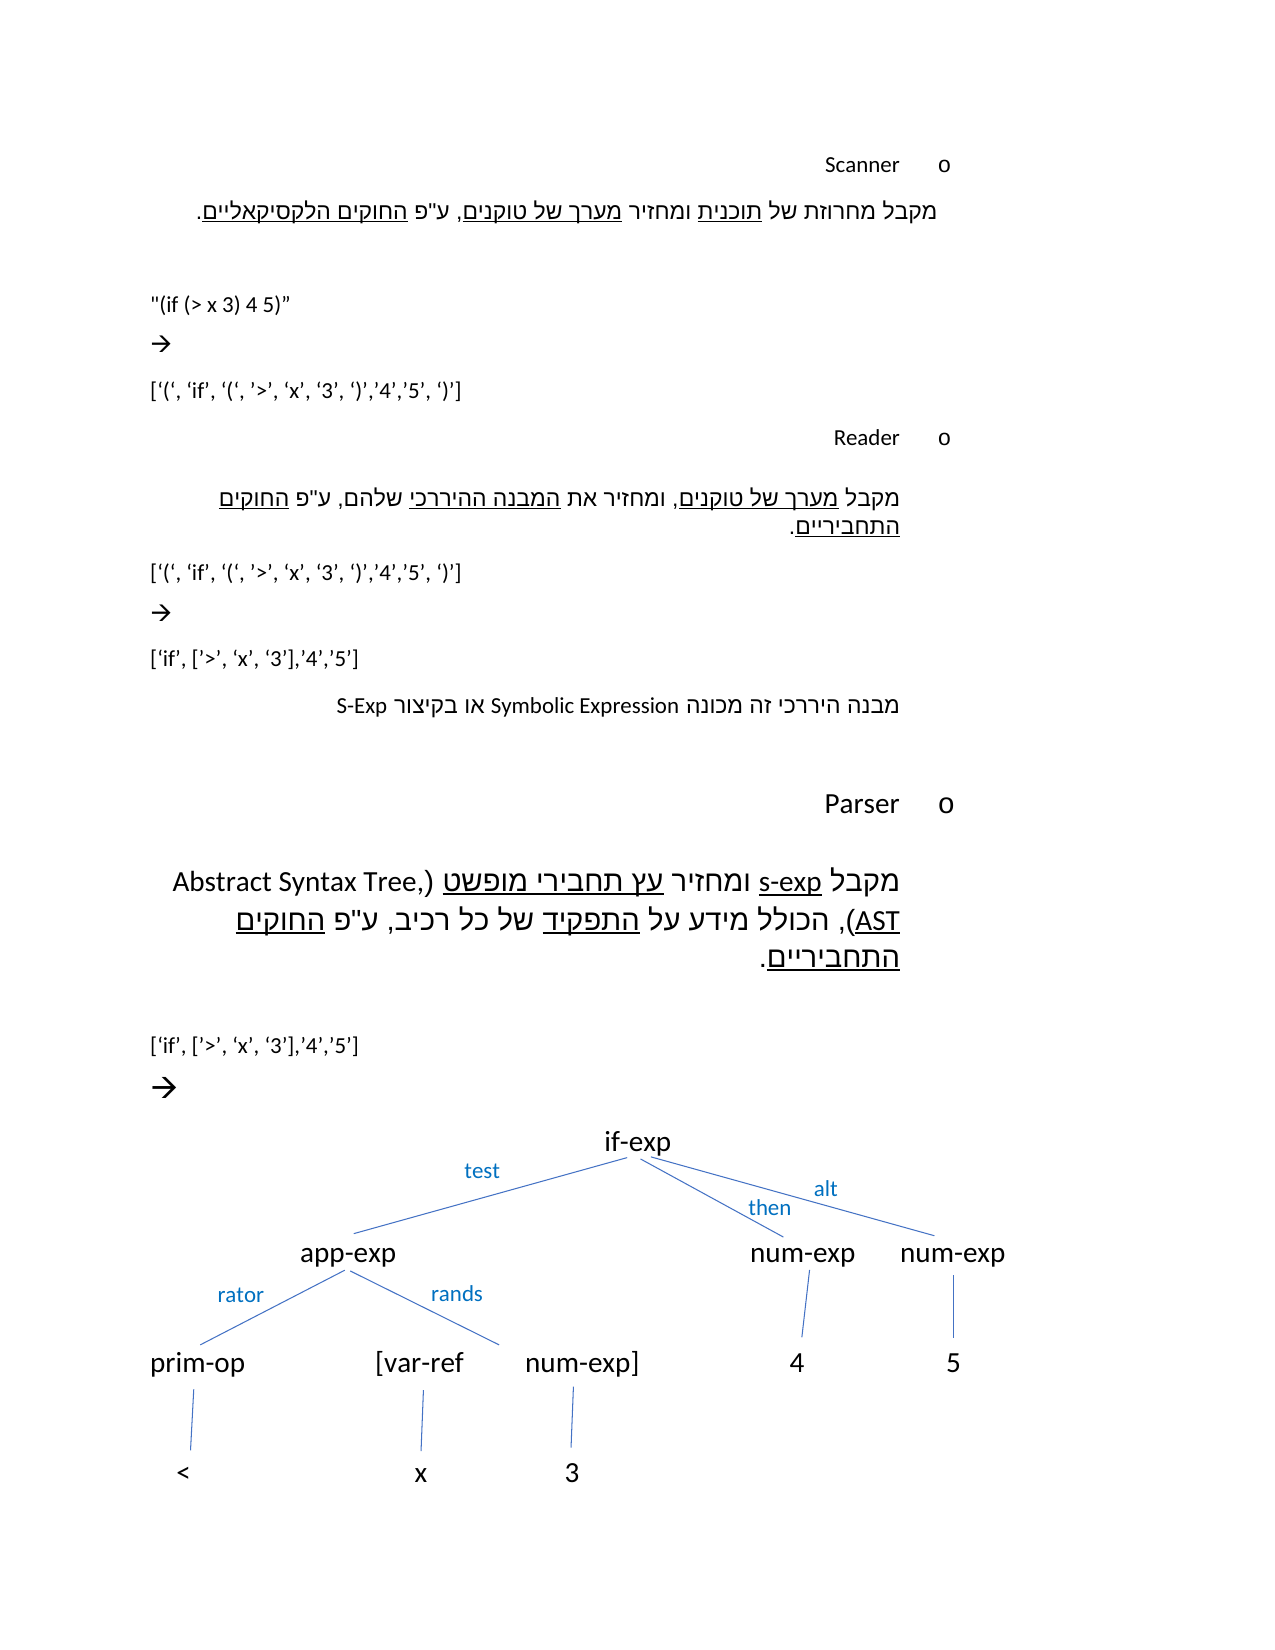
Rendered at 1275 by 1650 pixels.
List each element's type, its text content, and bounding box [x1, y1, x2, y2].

text < x 3 [150, 1454, 1125, 1490]
text מקבל מחרוזת של תוכנית ומחזיר מערך של טוקנים, ע"פ החוקים הלקסיקאליים. [150, 198, 937, 224]
text "(if (> x 3) 4 5)” [150, 290, 1125, 318]
text app-exp num-exp num-exp [225, 1234, 1125, 1269]
text prim-op [var-ref num-exp] 4 5 [150, 1344, 1125, 1379]
text if-exp [150, 1123, 1125, 1159]
text [‘if’, [’>’, ‘x’, ‘3’],’4’,’5’] [150, 1031, 1125, 1059]
list Scanner [150, 150, 937, 179]
list מקבל s-exp ומחזיר עץ תחבירי מופשט (Abstract Syntax Tree, AST), הכולל מידע על התפקיד של כל רכיב, ע"פ החוקים התחביריים. [150, 863, 900, 973]
text [‘(‘, ‘if’, ‘(‘, ’>’, ‘x’, ‘3’, ‘)’,’4’,’5’, ‘)’] [150, 558, 1125, 586]
list מקבל מערך של טוקנים, ומחזיר את המבנה ההיררכי שלהם, ע"פ החוקים התחביריים. [150, 485, 900, 539]
text [‘if’, [’>’, ‘x’, ‘3’],’4’,’5’] [150, 644, 1125, 672]
text מבנה היררכי זה מכונה Symbolic Expression או בקיצור S-Exp [150, 691, 1125, 719]
text [‘(‘, ‘if’, ‘(‘, ’>’, ‘x’, ‘3’, ‘)’,’4’,’5’, ‘)’] [150, 376, 1125, 404]
list Parser [150, 785, 937, 822]
list Reader [150, 423, 937, 452]
